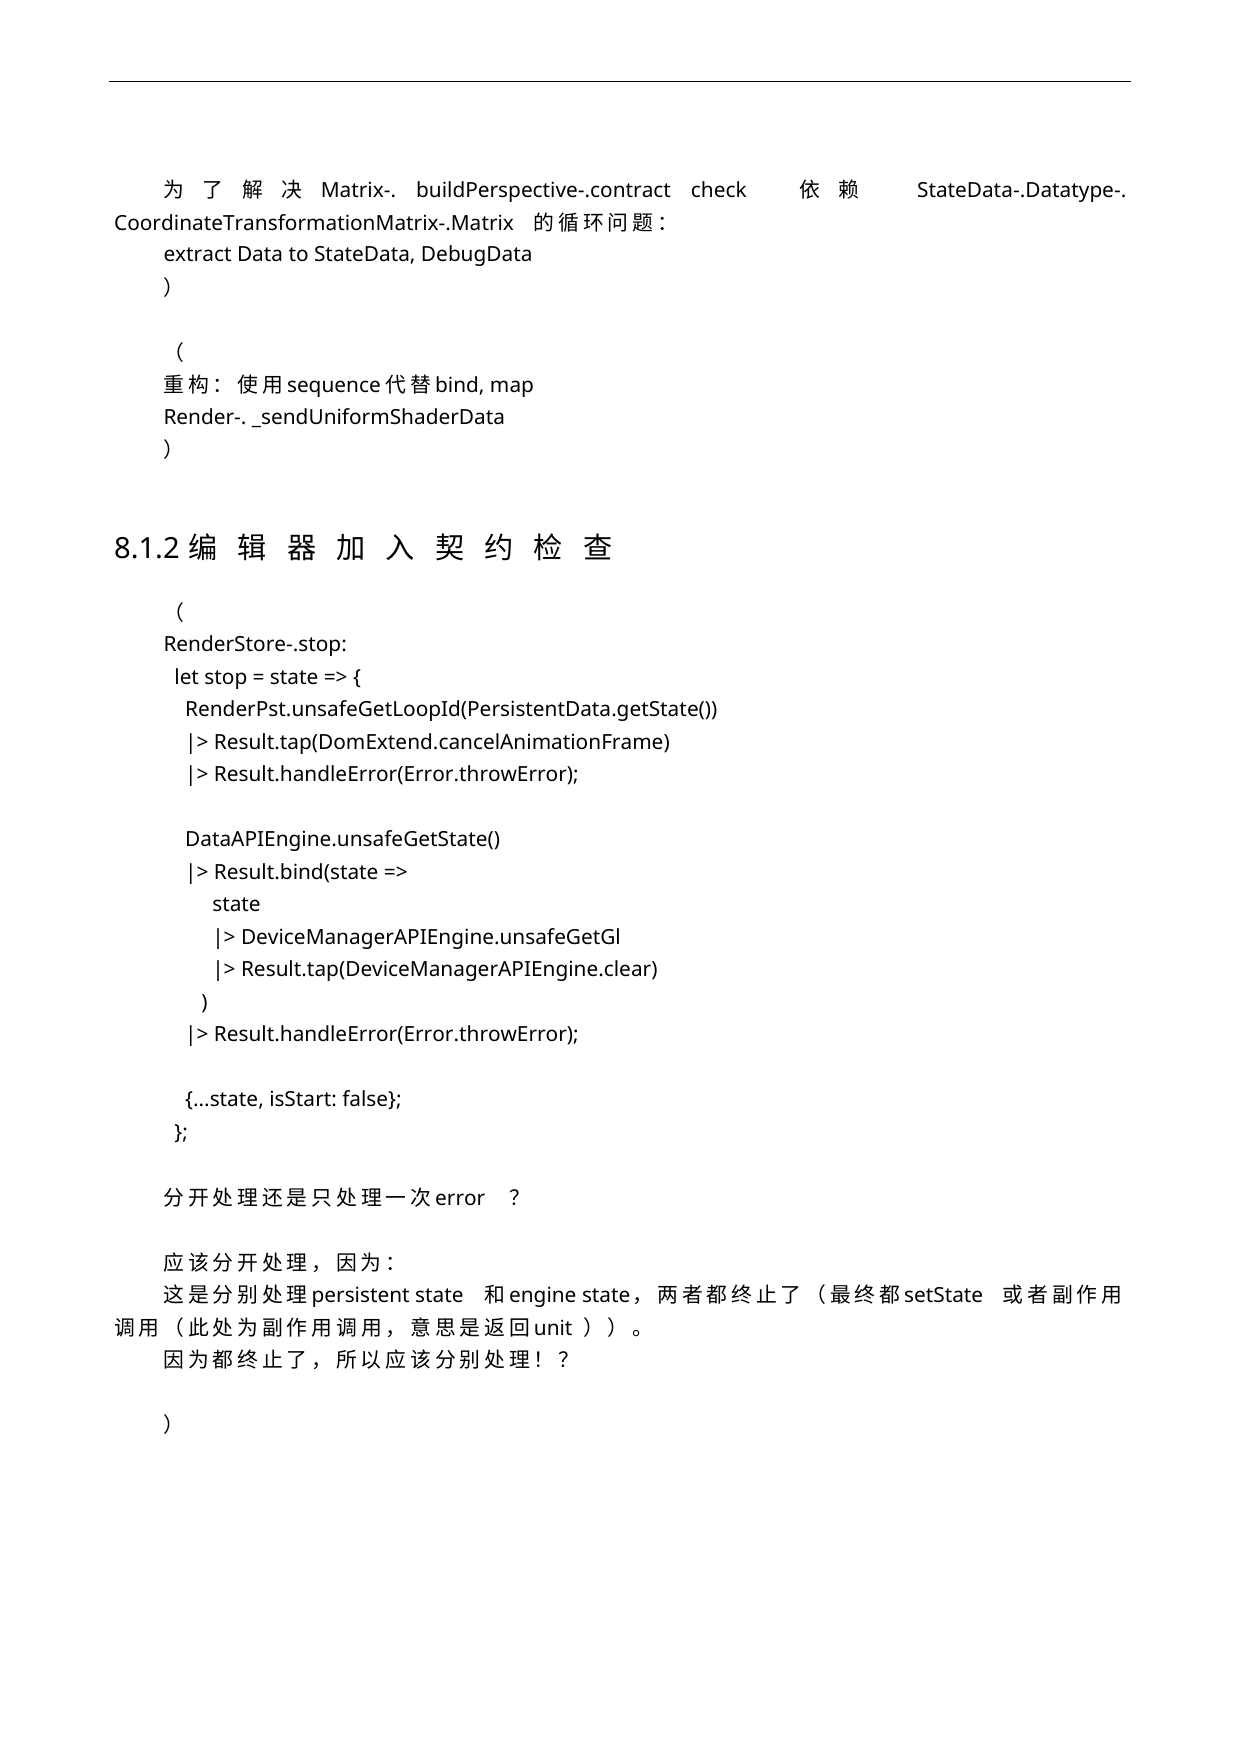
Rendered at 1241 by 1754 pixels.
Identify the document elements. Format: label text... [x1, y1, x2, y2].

text |> Result.handleError(Error.throwError); [114, 757, 1126, 790]
text RenderStore-.stop: [114, 627, 1126, 660]
text {...state, isStart: false}; [114, 1082, 1126, 1115]
text let stop = state => { [114, 660, 1126, 692]
text （ [114, 335, 1126, 367]
text Render-. _sendUniformShaderData [114, 400, 1126, 432]
text DataAPIEngine.unsafeGetState() [114, 822, 1126, 855]
subtitle 8.1.2 编辑器加入契约检查 [114, 513, 1126, 578]
text |> Result.tap(DeviceManagerAPIEngine.clear) [114, 952, 1126, 985]
text ） [114, 1407, 1126, 1440]
text 这是分别处理persistent state和engine state，两者都终止了（最终都setState或者副作用调用（此处为副作用调用，意思是返回unit））。 [114, 1277, 1126, 1342]
text （ [114, 595, 1126, 627]
text 因为都终止了，所以应该分别处理！？ [114, 1342, 1126, 1375]
text 重构：使用sequence代替bind, map [114, 367, 1126, 400]
text |> Result.tap(DomExtend.cancelAnimationFrame) [114, 725, 1126, 757]
text 为了解决Matrix-. buildPerspective-.contract check 依赖 StateData-.Datatype-. CoordinateTransformationMatrix-.Matrix的循环问题： [114, 172, 1126, 237]
text 分开处理还是只处理一次error？ [114, 1180, 1126, 1212]
text 应该分开处理，因为： [114, 1245, 1126, 1277]
text ） [114, 270, 1126, 302]
text |> DeviceManagerAPIEngine.unsafeGetGl [114, 920, 1126, 952]
text ） [114, 432, 1126, 465]
text |> Result.handleError(Error.throwError); [114, 1017, 1126, 1050]
text }; [114, 1115, 1126, 1147]
text |> Result.bind(state => [114, 855, 1126, 887]
text RenderPst.unsafeGetLoopId(PersistentData.getState()) [114, 692, 1126, 725]
text state [114, 887, 1126, 920]
text extract Data to StateData, DebugData [114, 237, 1126, 270]
text ) [114, 985, 1126, 1017]
